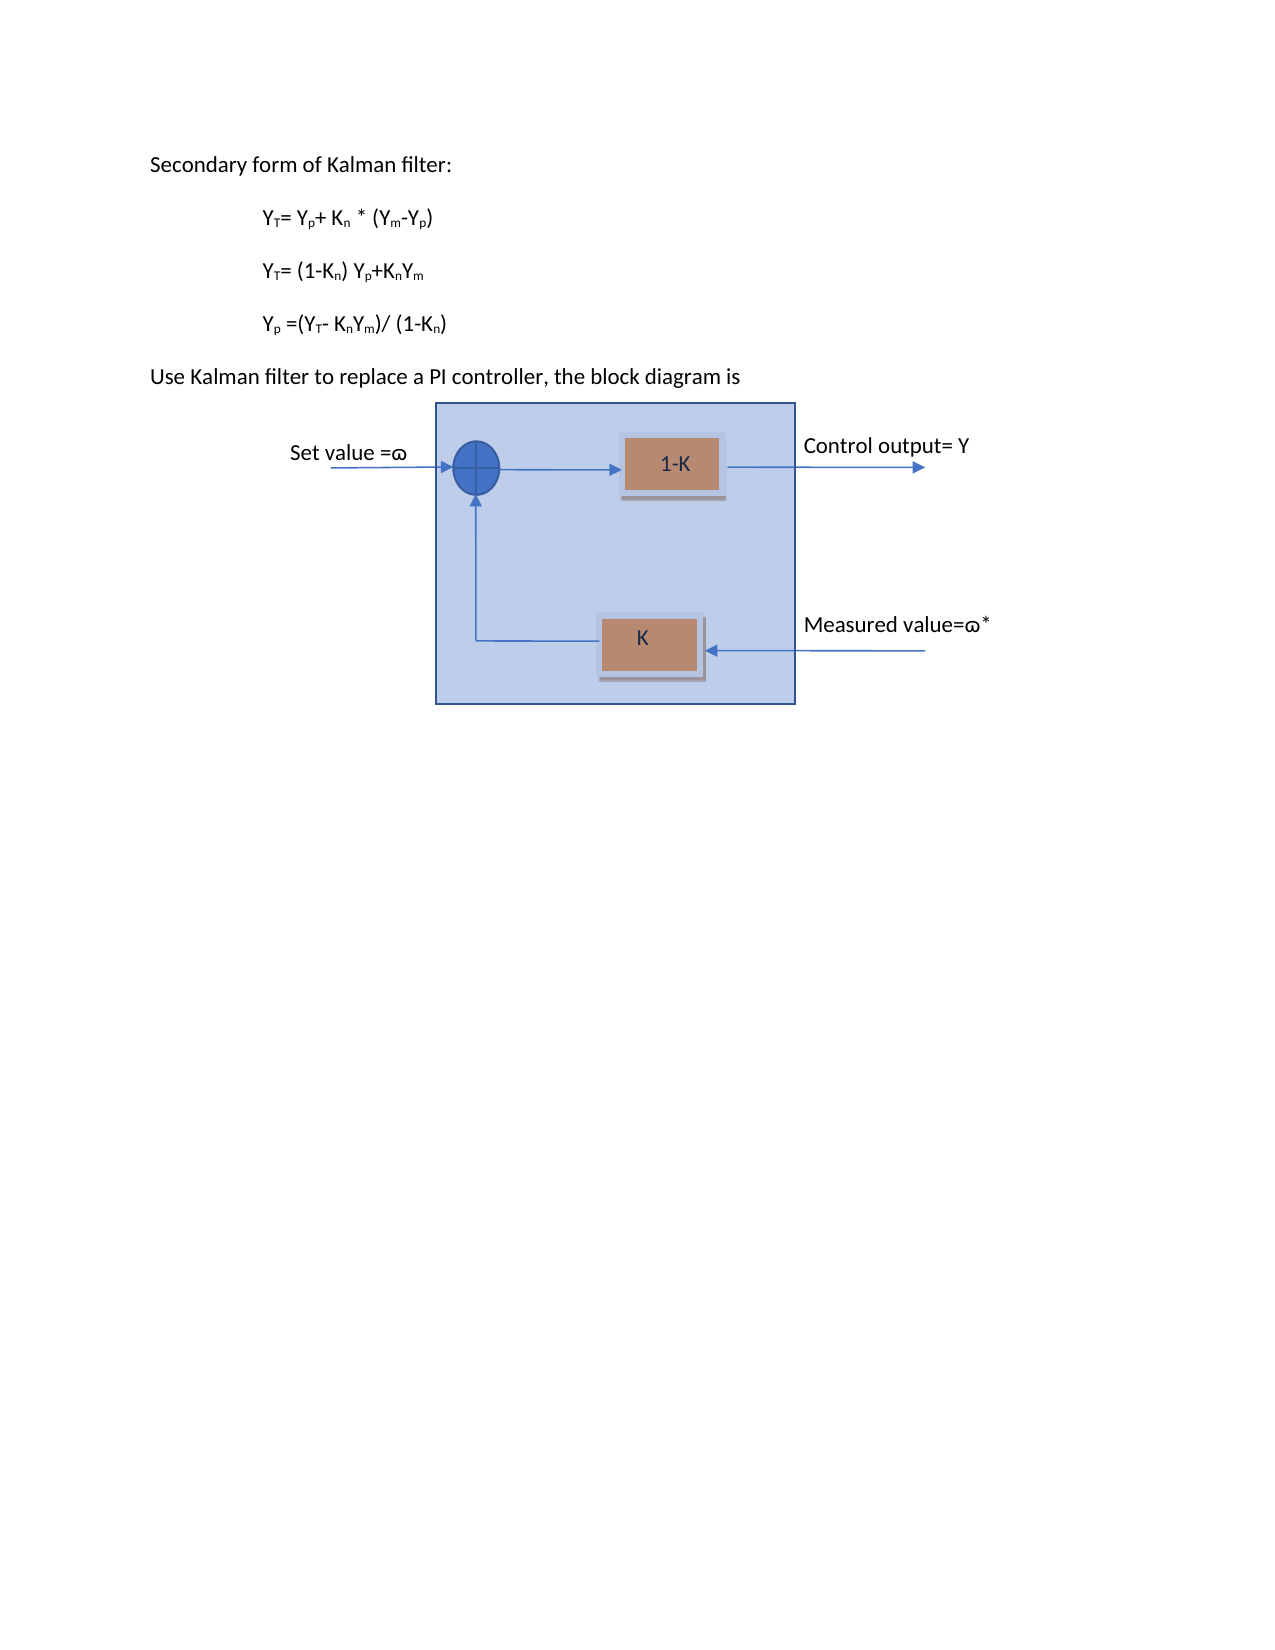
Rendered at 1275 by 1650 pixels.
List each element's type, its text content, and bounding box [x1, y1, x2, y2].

text Yp =(YT- KnYm)/ (1-Kn) [262, 309, 1125, 337]
text YT= (1-Kn) Yp+KnYm [262, 256, 1125, 284]
text YT= Yp+ Kn * (Ym-Yp) [262, 203, 1125, 231]
text Use Kalman filter to replace a PI controller, the block diagram is [150, 362, 1125, 390]
text Secondary form of Kalman filter: [150, 150, 1125, 178]
